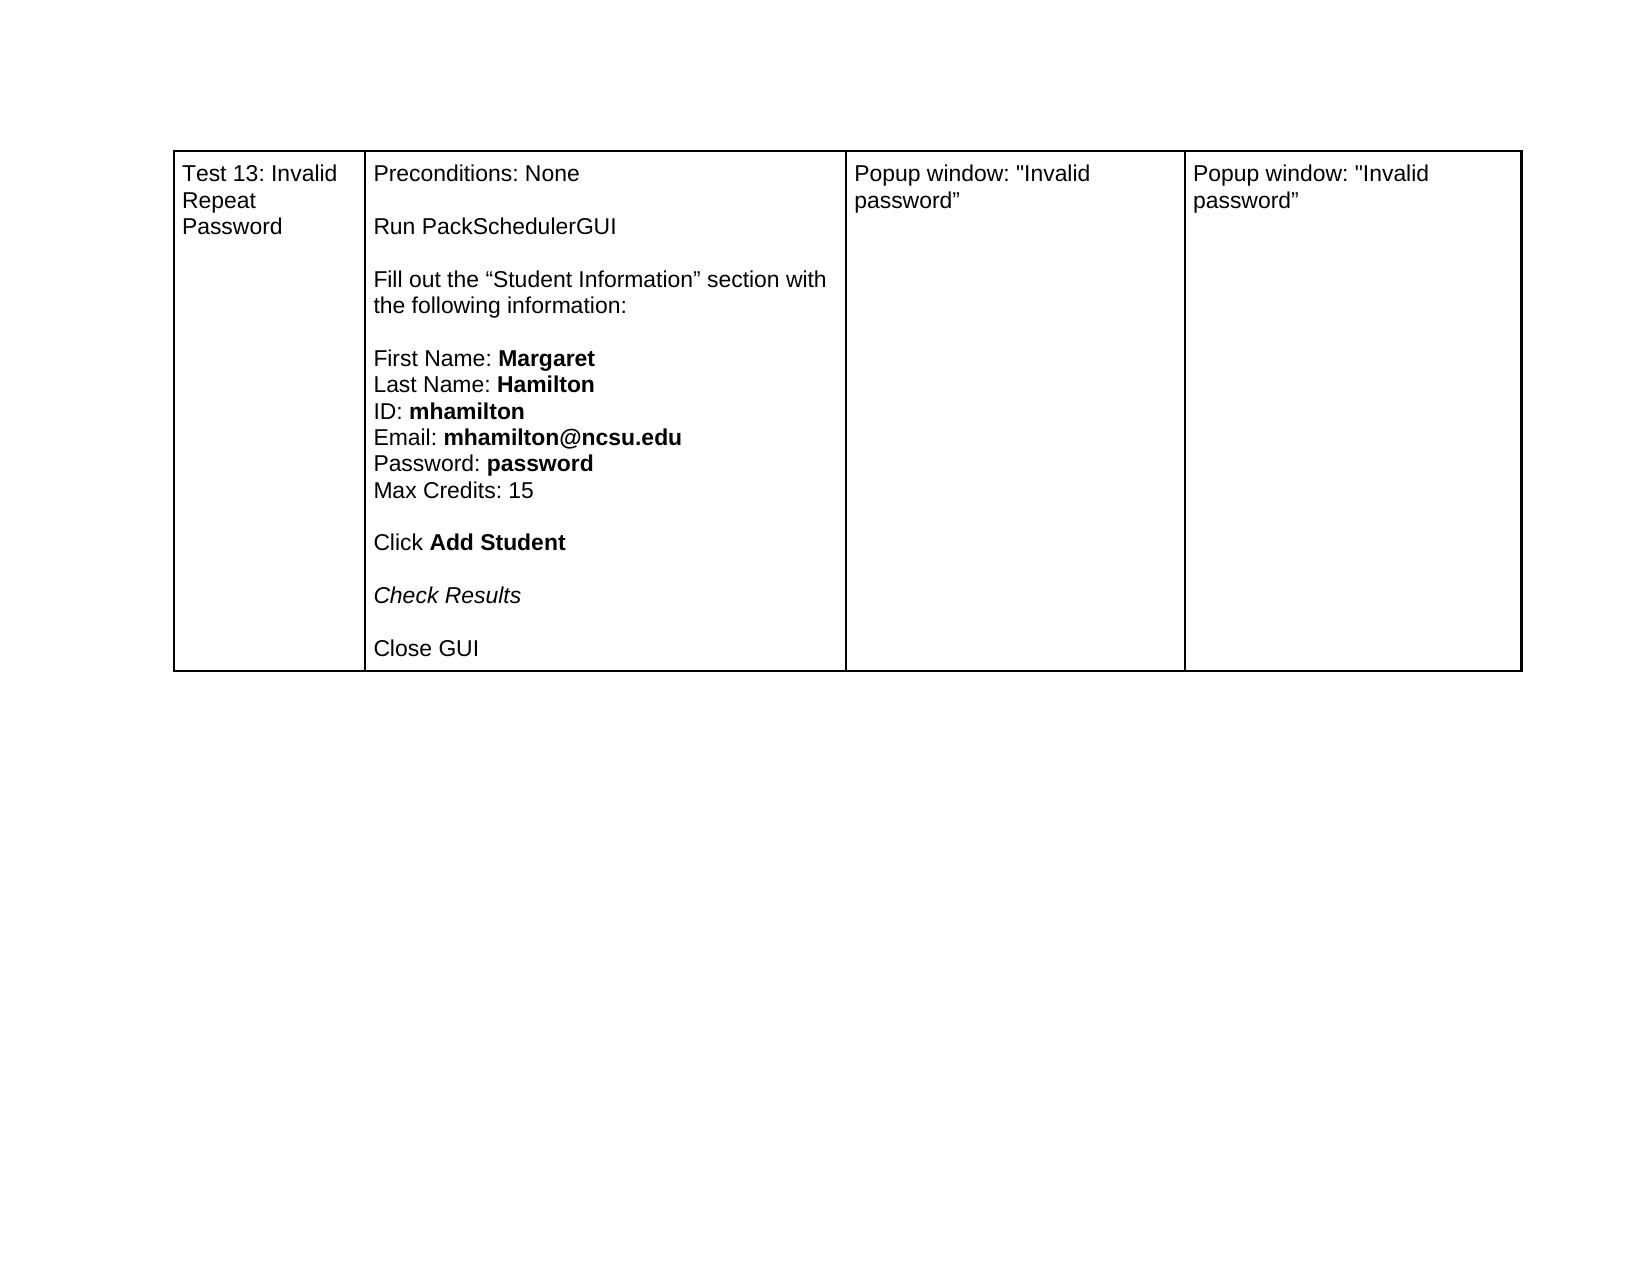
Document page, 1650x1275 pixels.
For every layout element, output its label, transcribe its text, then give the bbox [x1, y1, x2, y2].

table_cell Popup window: "Invalid password” [847, 152, 1184, 669]
table_cell Popup window: "Invalid password” [1186, 152, 1520, 669]
table_cell Preconditions: None Run PackSchedulerGUI Fill out the “Student Information” section with the following information: First Name: Margaret Last Name: Hamilton ID: mhamilton Email: mhamilton@ncsu.edu Password: password Max Credits: 15 Click Add Student Check Results Close GUI [366, 152, 845, 669]
table_cell Test 13: Invalid Repeat Password [175, 152, 364, 669]
